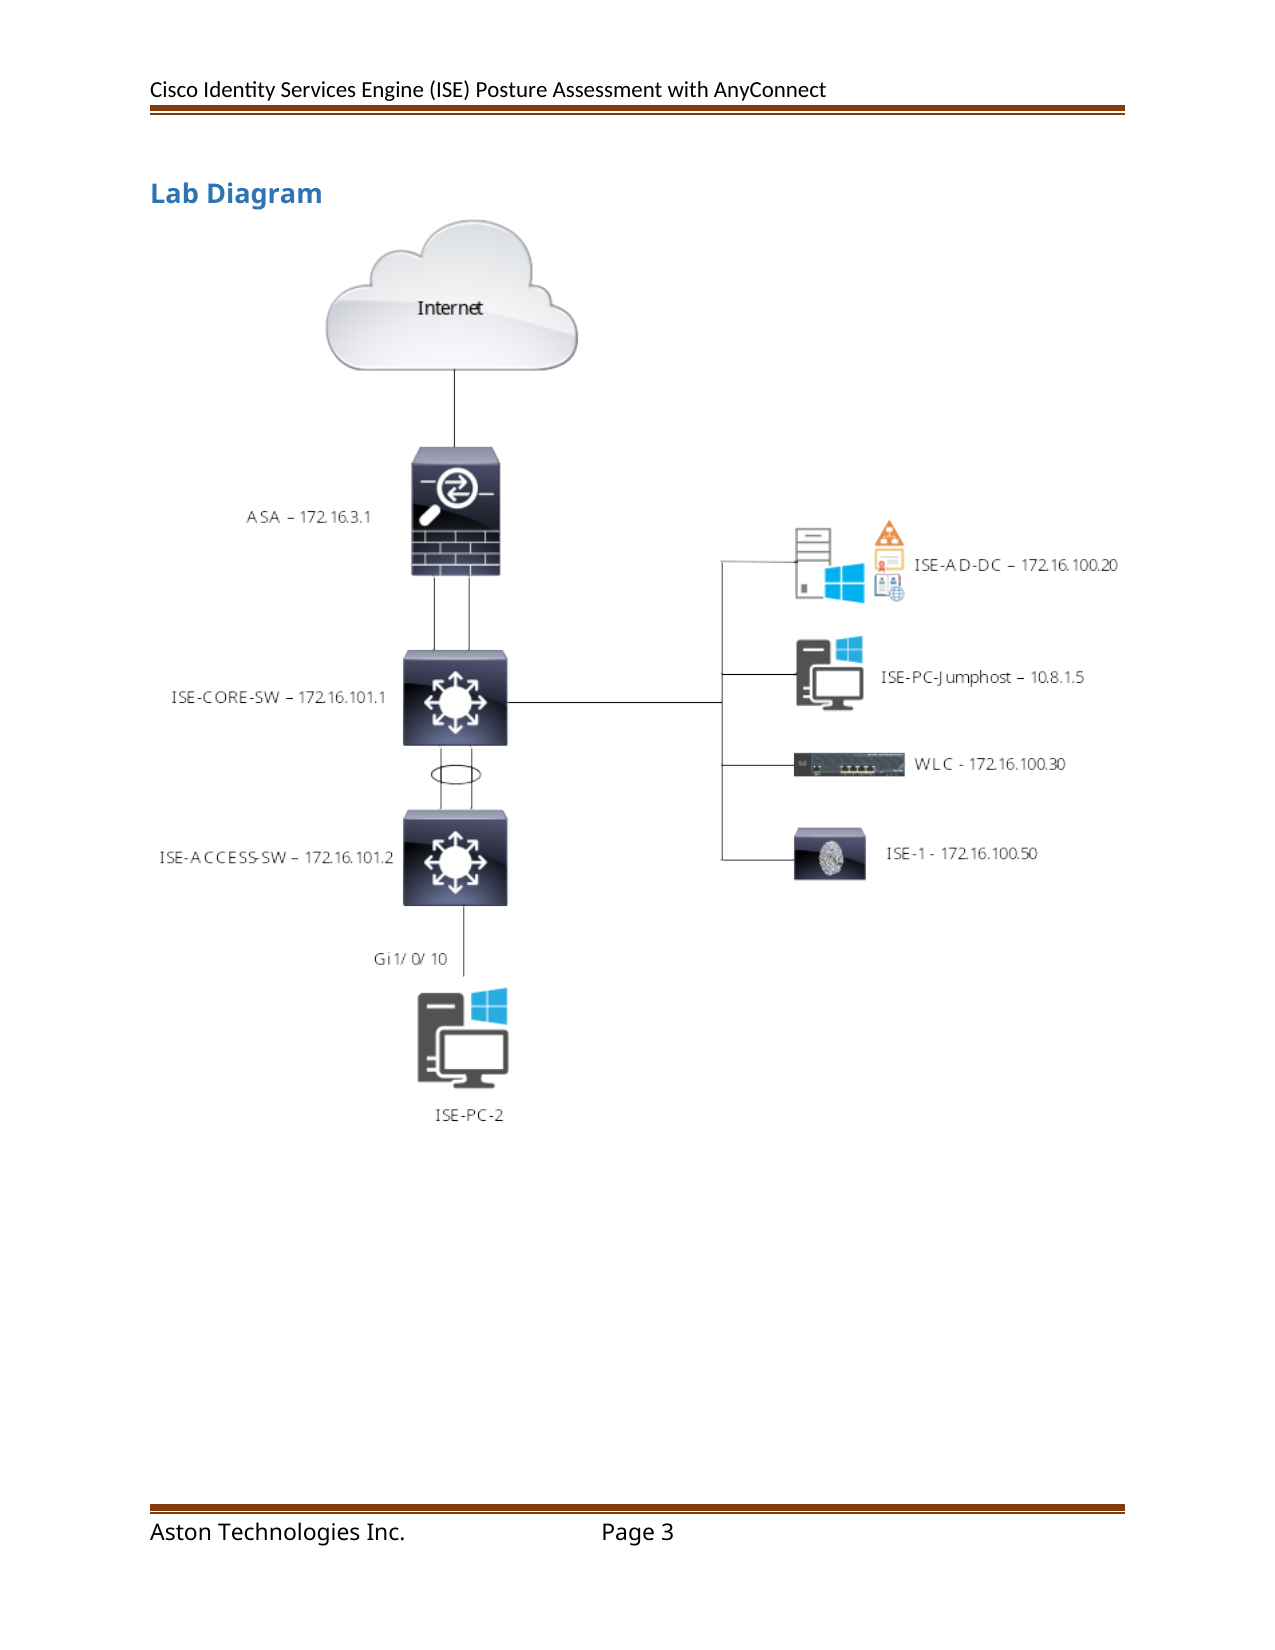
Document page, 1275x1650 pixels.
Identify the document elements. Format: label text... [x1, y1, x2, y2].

subtitle Lab Diagram [150, 175, 1125, 212]
